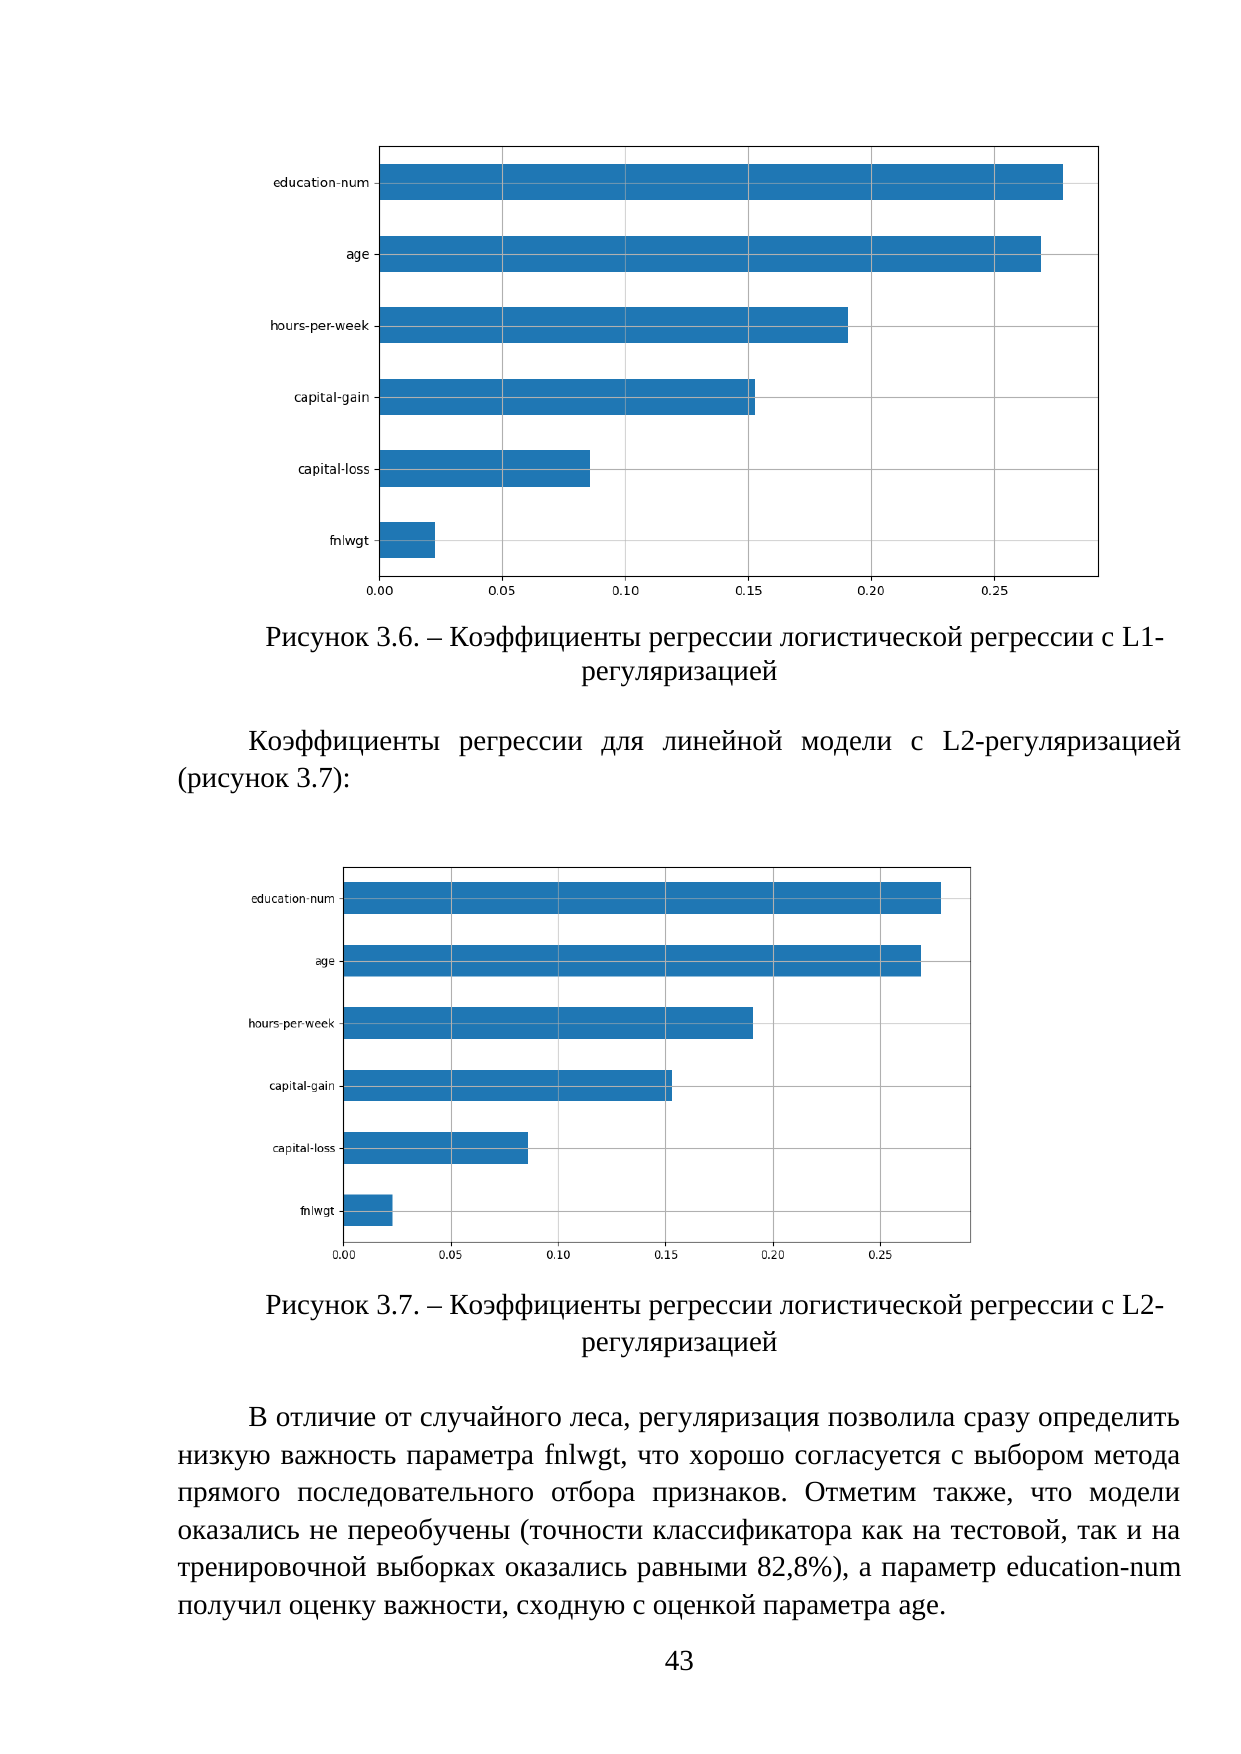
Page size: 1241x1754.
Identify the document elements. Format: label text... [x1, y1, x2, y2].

text Коэффициенты регрессии для линейной модели с L2-регуляризацией (рисунок 3.7): [177, 720, 1181, 795]
text В отличие от случайного леса, регуляризация позволила сразу определить низкую важность параметра fnlwgt, что хорошо согласуется с выбором метода прямого последовательного отбора признаков. Отметим также, что модели оказались не переобучены (точности классификатора как на тестовой, так и на тренировочной выборках оказались равными 82,8%), а параметр education-num получил оценку важности, сходную с оценкой параметра age. [177, 1397, 1181, 1622]
picture [266, 118, 1140, 620]
picture [244, 843, 1022, 1285]
